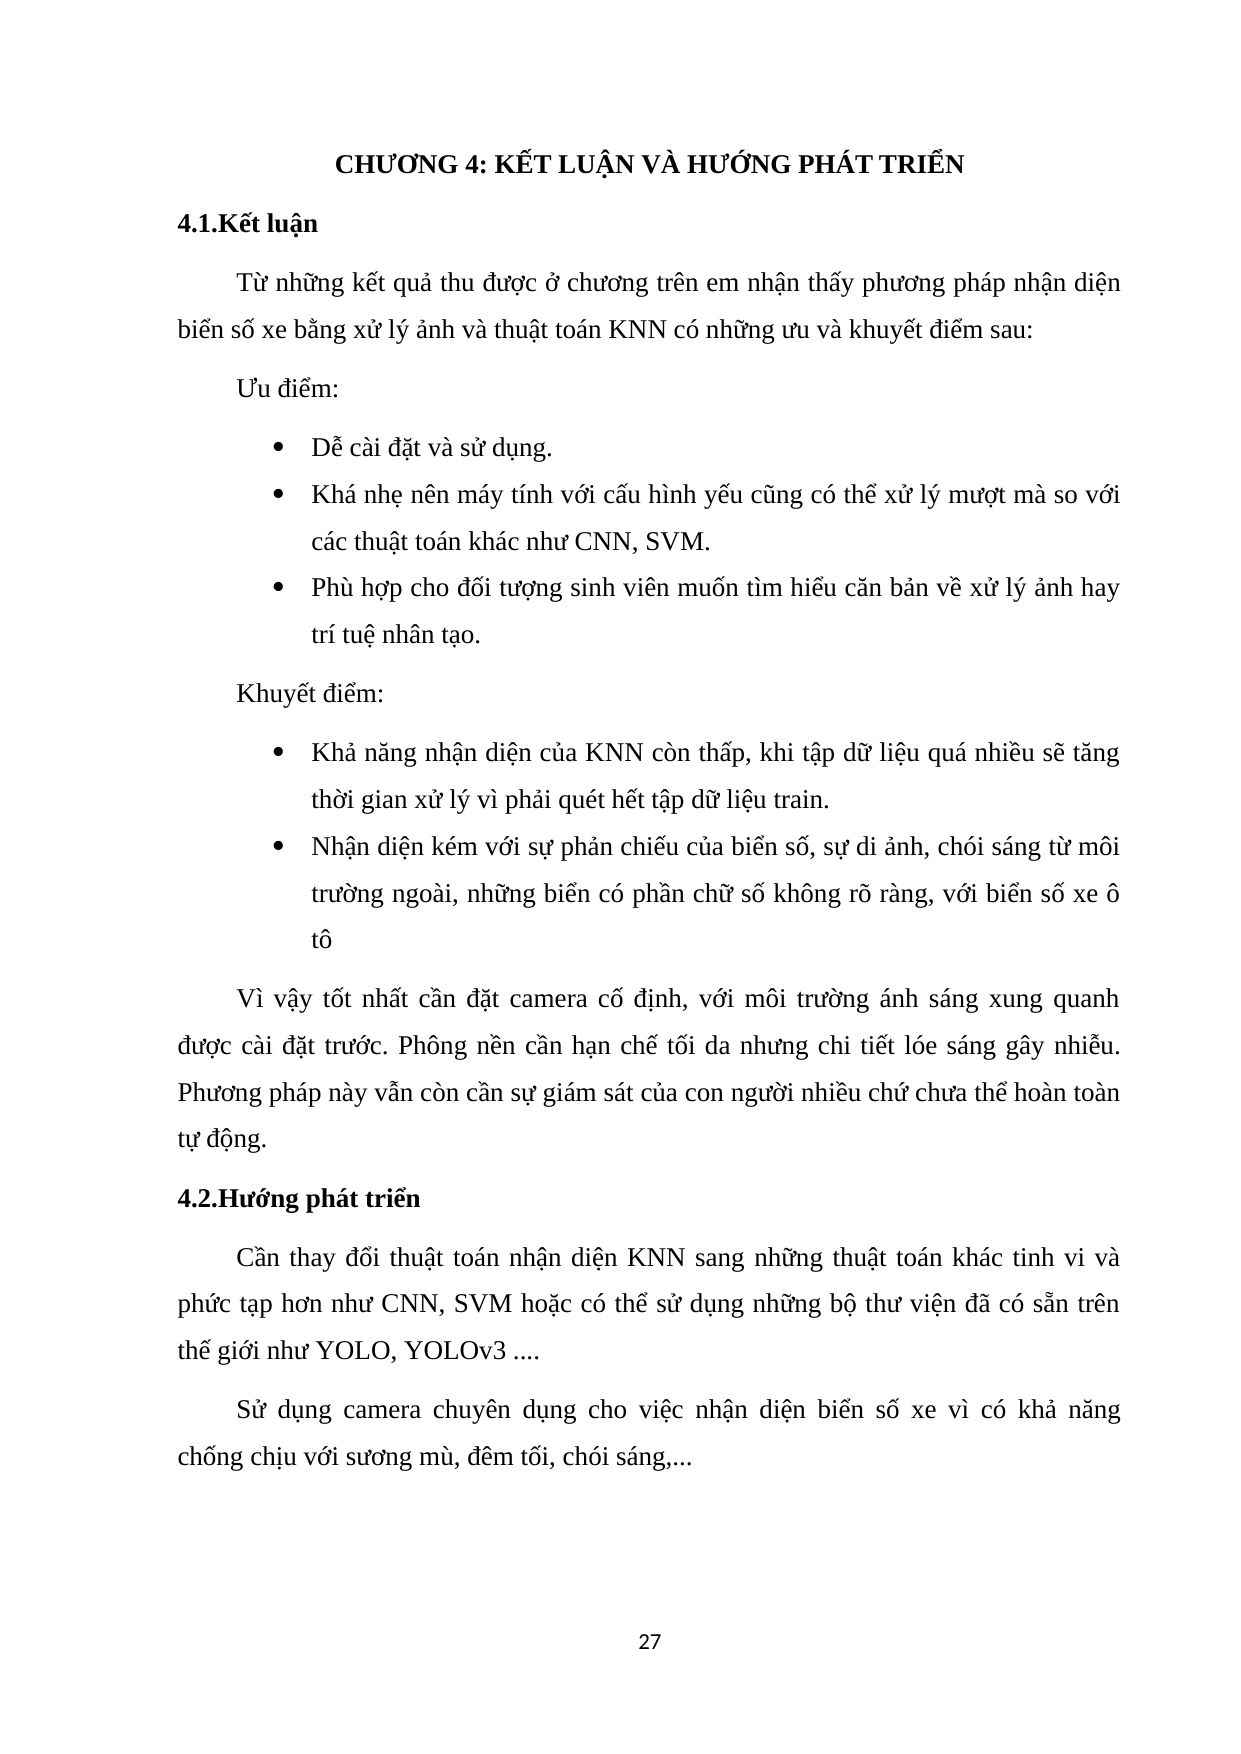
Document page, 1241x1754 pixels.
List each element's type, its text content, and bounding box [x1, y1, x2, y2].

text Khuyết điểm: [177, 677, 1122, 708]
text Vì vậy tốt nhất cần đặt camera cố định, với môi trường ánh sáng xung quanh được cài đặt trước. Phông nền cần hạn chế tối da nhưng chi tiết lóe sáng gây nhiễu. Phương pháp này vẫn còn cần sự giám sát của con người nhiều chứ chưa thể hoàn toàn tự động. [177, 982, 1122, 1154]
list Khả năng nhận diện của KNN còn thấp, khi tập dữ liệu quá nhiều sẽ tăng thời gian xử lý vì phải quét hết tập dữ liệu train. [274, 736, 1122, 814]
list Nhận diện kém với sự phản chiếu của biển số, sự di ảnh, chói sáng từ môi trường ngoài, những biển có phần chữ số không rõ ràng, với biển số xe ô tô [274, 830, 1122, 954]
subtitle 4.2.Hướng phát triển [177, 1182, 1122, 1213]
subtitle 4.1.Kết luận [177, 207, 1122, 238]
list Phù hợp cho đối tượng sinh viên muốn tìm hiểu căn bản về xử lý ảnh hay trí tuệ nhân tạo. [274, 571, 1122, 649]
text Sử dụng camera chuyên dụng cho việc nhận diện biển số xe vì có khả năng chống chịu với sương mù, đêm tối, chói sáng,... [177, 1393, 1122, 1471]
text Từ những kết quả thu được ở chương trên em nhận thấy phương pháp nhận diện biển số xe bằng xử lý ảnh và thuật toán KNN có những ưu và khuyết điểm sau: [177, 266, 1122, 344]
list Dễ cài đặt và sử dụng. [274, 431, 1122, 462]
list Khá nhẹ nên máy tính với cấu hình yếu cũng có thể xử lý mượt mà so với các thuật toán khác như CNN, SVM. [274, 478, 1122, 556]
subtitle CHƯƠNG 4: KẾT LUẬN VÀ HƯỚNG PHÁT TRIỂN [177, 148, 1122, 179]
text Ưu điểm: [177, 372, 1122, 403]
text Cần thay đổi thuật toán nhận diện KNN sang những thuật toán khác tinh vi và phức tạp hơn như CNN, SVM hoặc có thể sử dụng những bộ thư viện đã có sẵn trên thế giới như YOLO, YOLOv3 .... [177, 1241, 1122, 1365]
